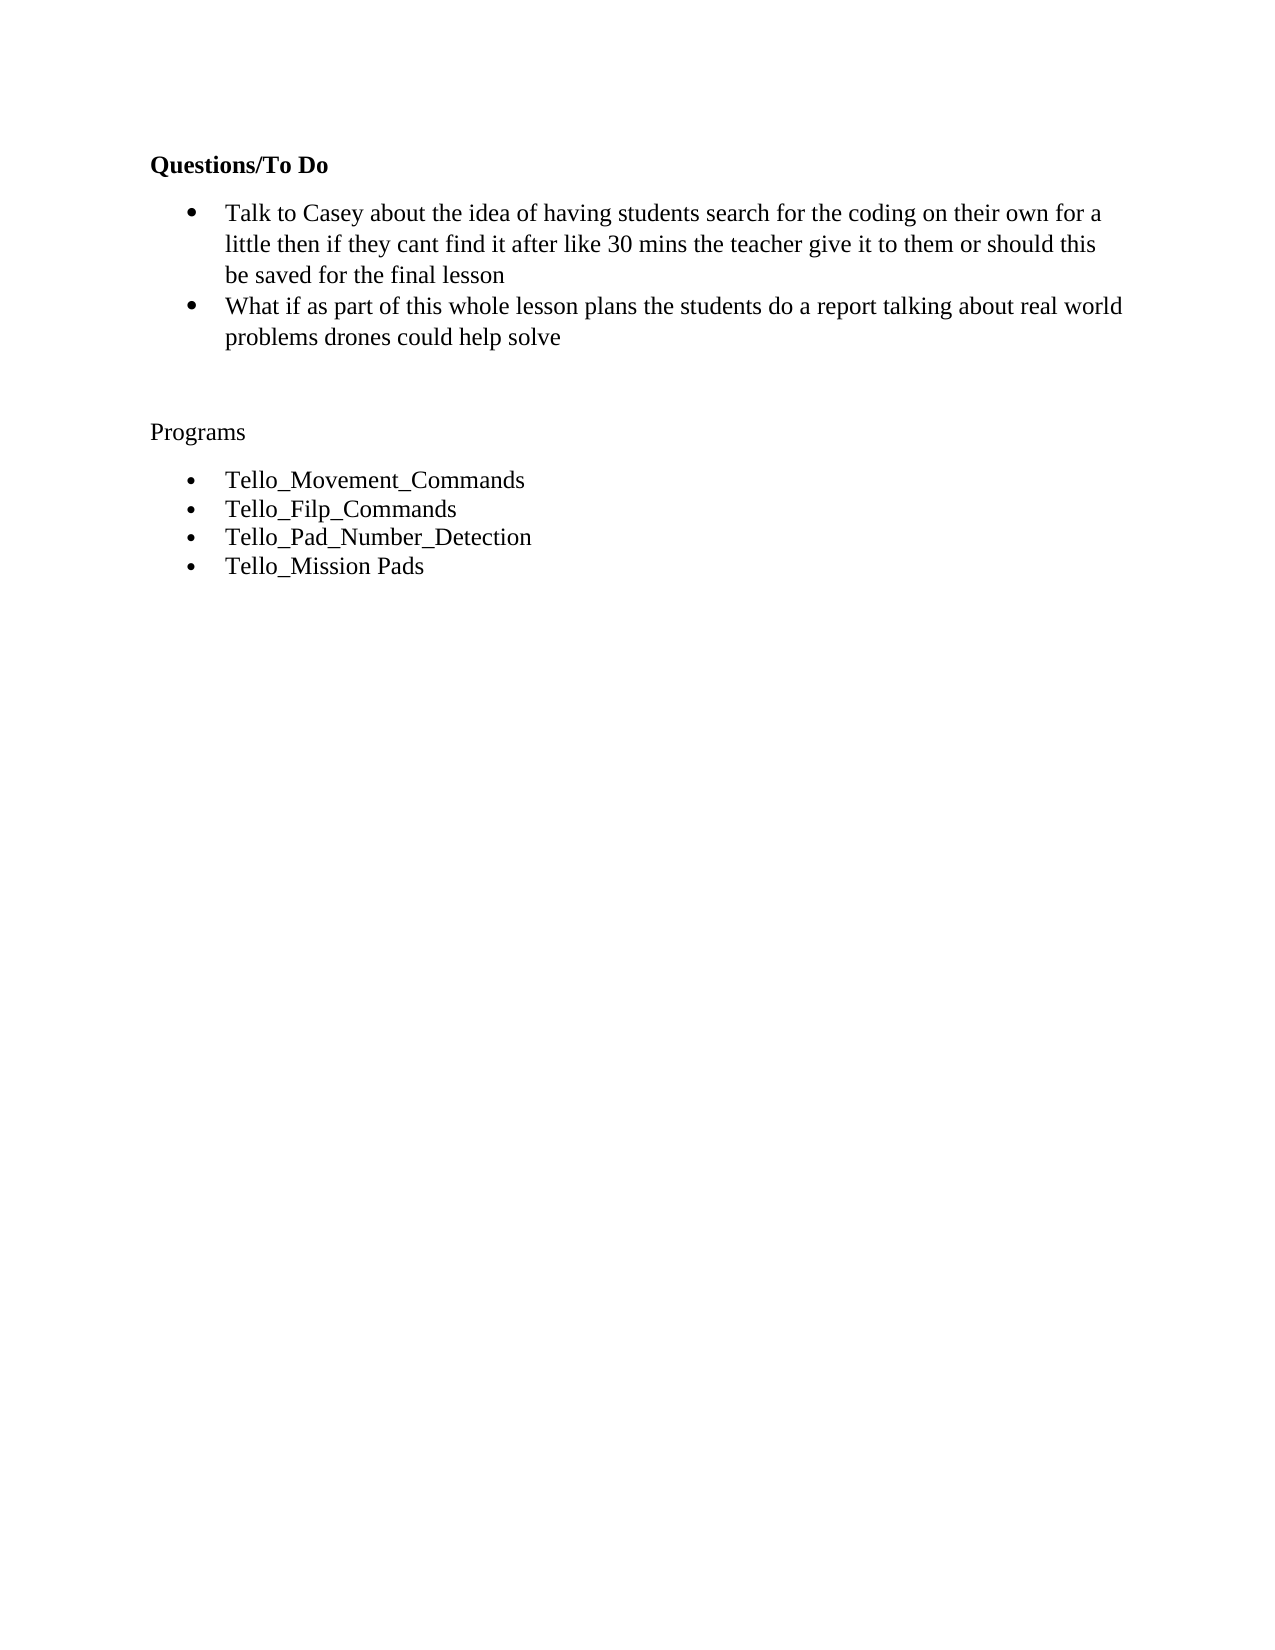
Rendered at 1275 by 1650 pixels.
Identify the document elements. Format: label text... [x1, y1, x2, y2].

list Tello_Mission Pads [187, 551, 1125, 580]
list Tello_Filp_Commands [187, 494, 1125, 522]
list Tello_Pad_Number_Detection [187, 522, 1125, 551]
list Talk to Casey about the idea of having students search for the coding on their own for a little then if they cant find it after like 30 mins the teacher give it to them or should this be saved for the final lesson [187, 198, 1125, 288]
text Programs [150, 417, 1125, 446]
text Questions/To Do [150, 150, 1125, 179]
list Tello_Movement_Commands [187, 465, 1125, 494]
list What if as part of this whole lesson plans the students do a report talking about real world problems drones could help solve [187, 291, 1125, 351]
